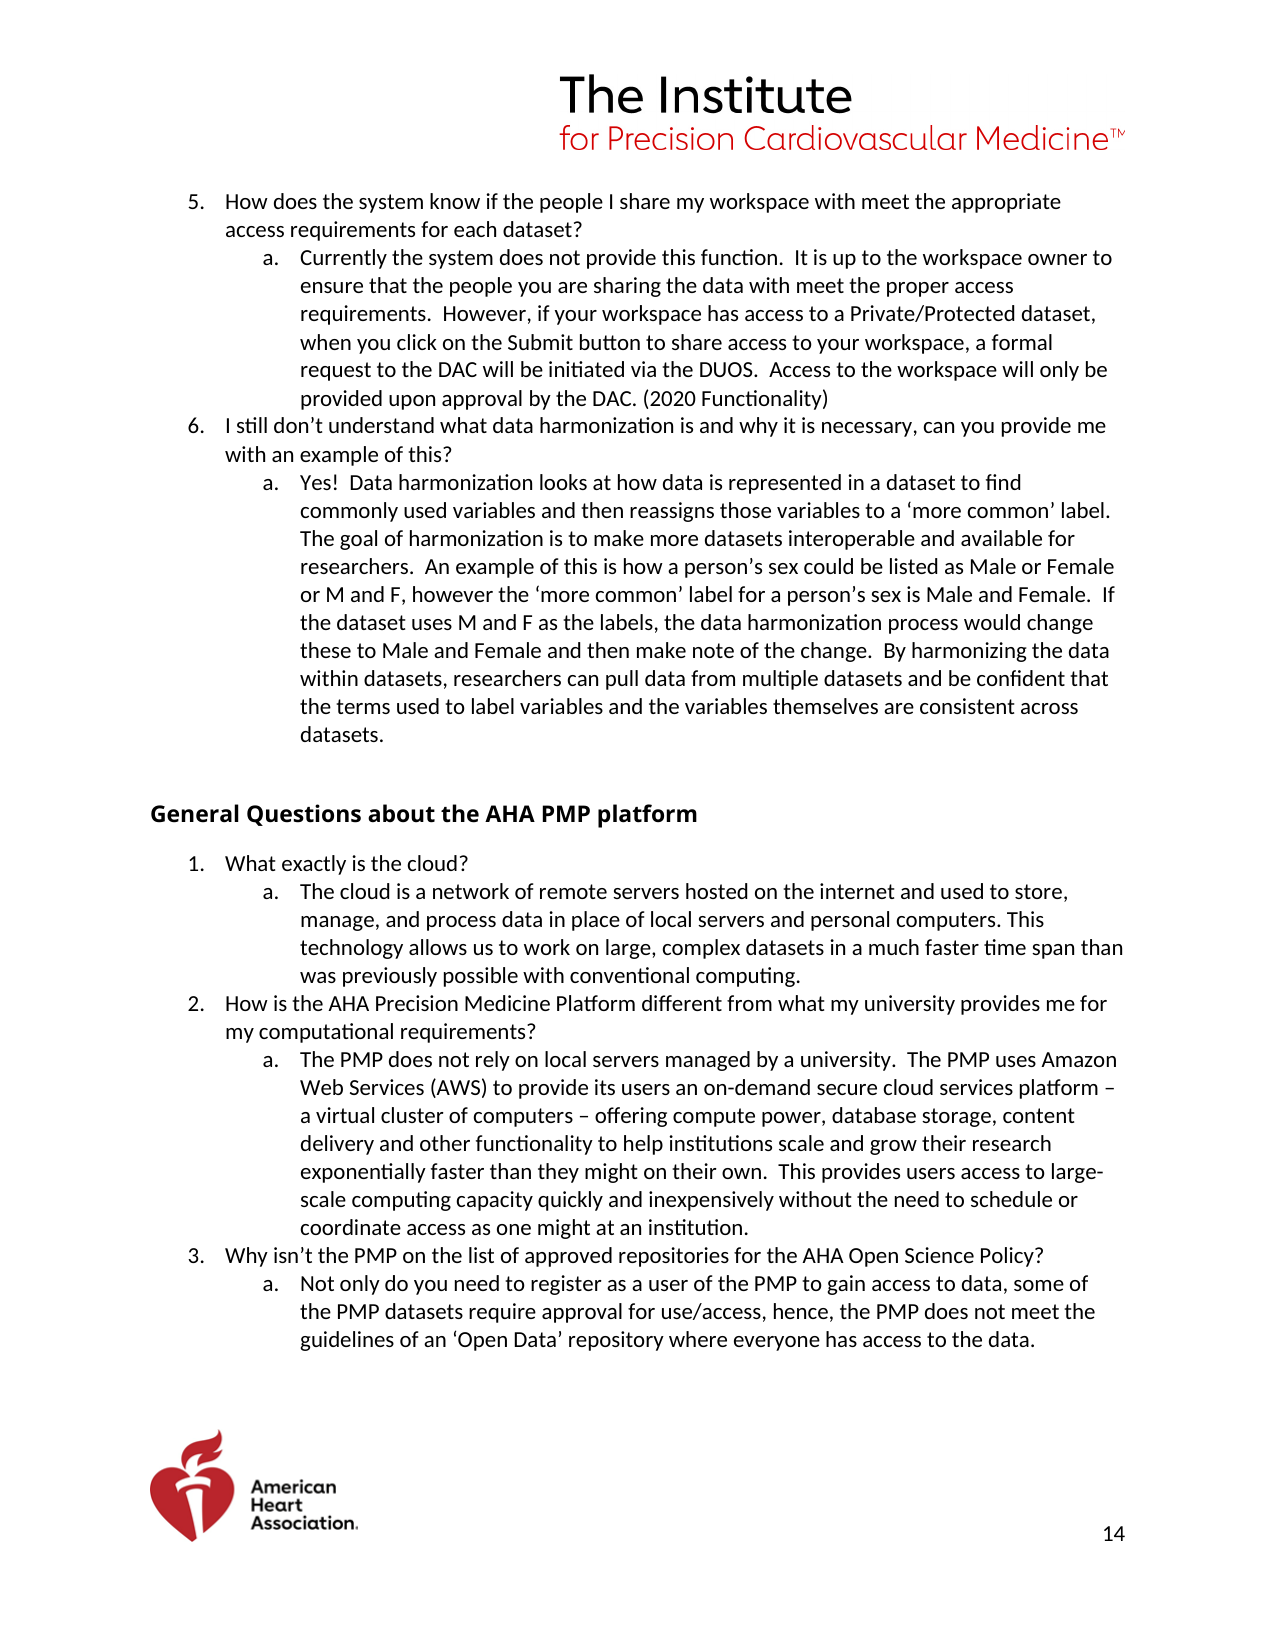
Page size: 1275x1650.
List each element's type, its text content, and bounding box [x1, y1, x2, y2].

list Yes! Data harmonization looks at how data is represented in a dataset to find commonly used variables and then reassigns those variables to a ‘more common’ label. The goal of harmonization is to make more datasets interoperable and available for researchers. An example of this is how a person’s sex could be listed as Male or Female or M and F, however the ‘more common’ label for a person’s sex is Male and Female. If the dataset uses M and F as the labels, the data harmonization process would change these to Male and Female and then make note of the change. By harmonizing the data within datasets, researchers can pull data from multiple datasets and be confident that the terms used to label variables and the variables themselves are consistent across datasets. [262, 468, 1125, 748]
picture [559, 74, 1125, 150]
list The PMP does not rely on local servers managed by a university. The PMP uses Amazon Web Services (AWS) to provide its users an on-demand secure cloud services platform – a virtual cluster of computers – offering compute power, database storage, content delivery and other functionality to help institutions scale and grow their research exponentially faster than they might on their own. This provides users access to large-scale computing capacity quickly and inexpensively without the need to schedule or coordinate access as one might at an institution. [262, 1045, 1125, 1241]
picture [150, 1429, 358, 1542]
list Not only do you need to register as a user of the PMP to gain access to data, some of the PMP datasets require approval for use/access, hence, the PMP does not meet the guidelines of an ‘Open Data’ repository where everyone has access to the data. [262, 1269, 1125, 1353]
list What exactly is the cloud? [187, 849, 1125, 877]
list How is the AHA Precision Medicine Platform different from what my university provides me for my computational requirements? [187, 989, 1125, 1045]
text General Questions about the AHA PMP platform [150, 798, 1125, 829]
list I still don’t understand what data harmonization is and why it is necessary, can you provide me with an example of this? [187, 412, 1125, 468]
list Why isn’t the PMP on the list of approved repositories for the AHA Open Science Policy? [187, 1241, 1125, 1269]
list How does the system know if the people I share my workspace with meet the appropriate access requirements for each dataset? [187, 187, 1125, 243]
list Currently the system does not provide this function. It is up to the workspace owner to ensure that the people you are sharing the data with meet the proper access requirements. However, if your workspace has access to a Private/Protected dataset, when you click on the Submit button to share access to your workspace, a formal request to the DAC will be initiated via the DUOS. Access to the workspace will only be provided upon approval by the DAC. (2020 Functionality) [262, 243, 1125, 412]
list The cloud is a network of remote servers hosted on the internet and used to store, manage, and process data in place of local servers and personal computers. This technology allows us to work on large, complex datasets in a much faster time span than was previously possible with conventional computing. [262, 877, 1125, 989]
